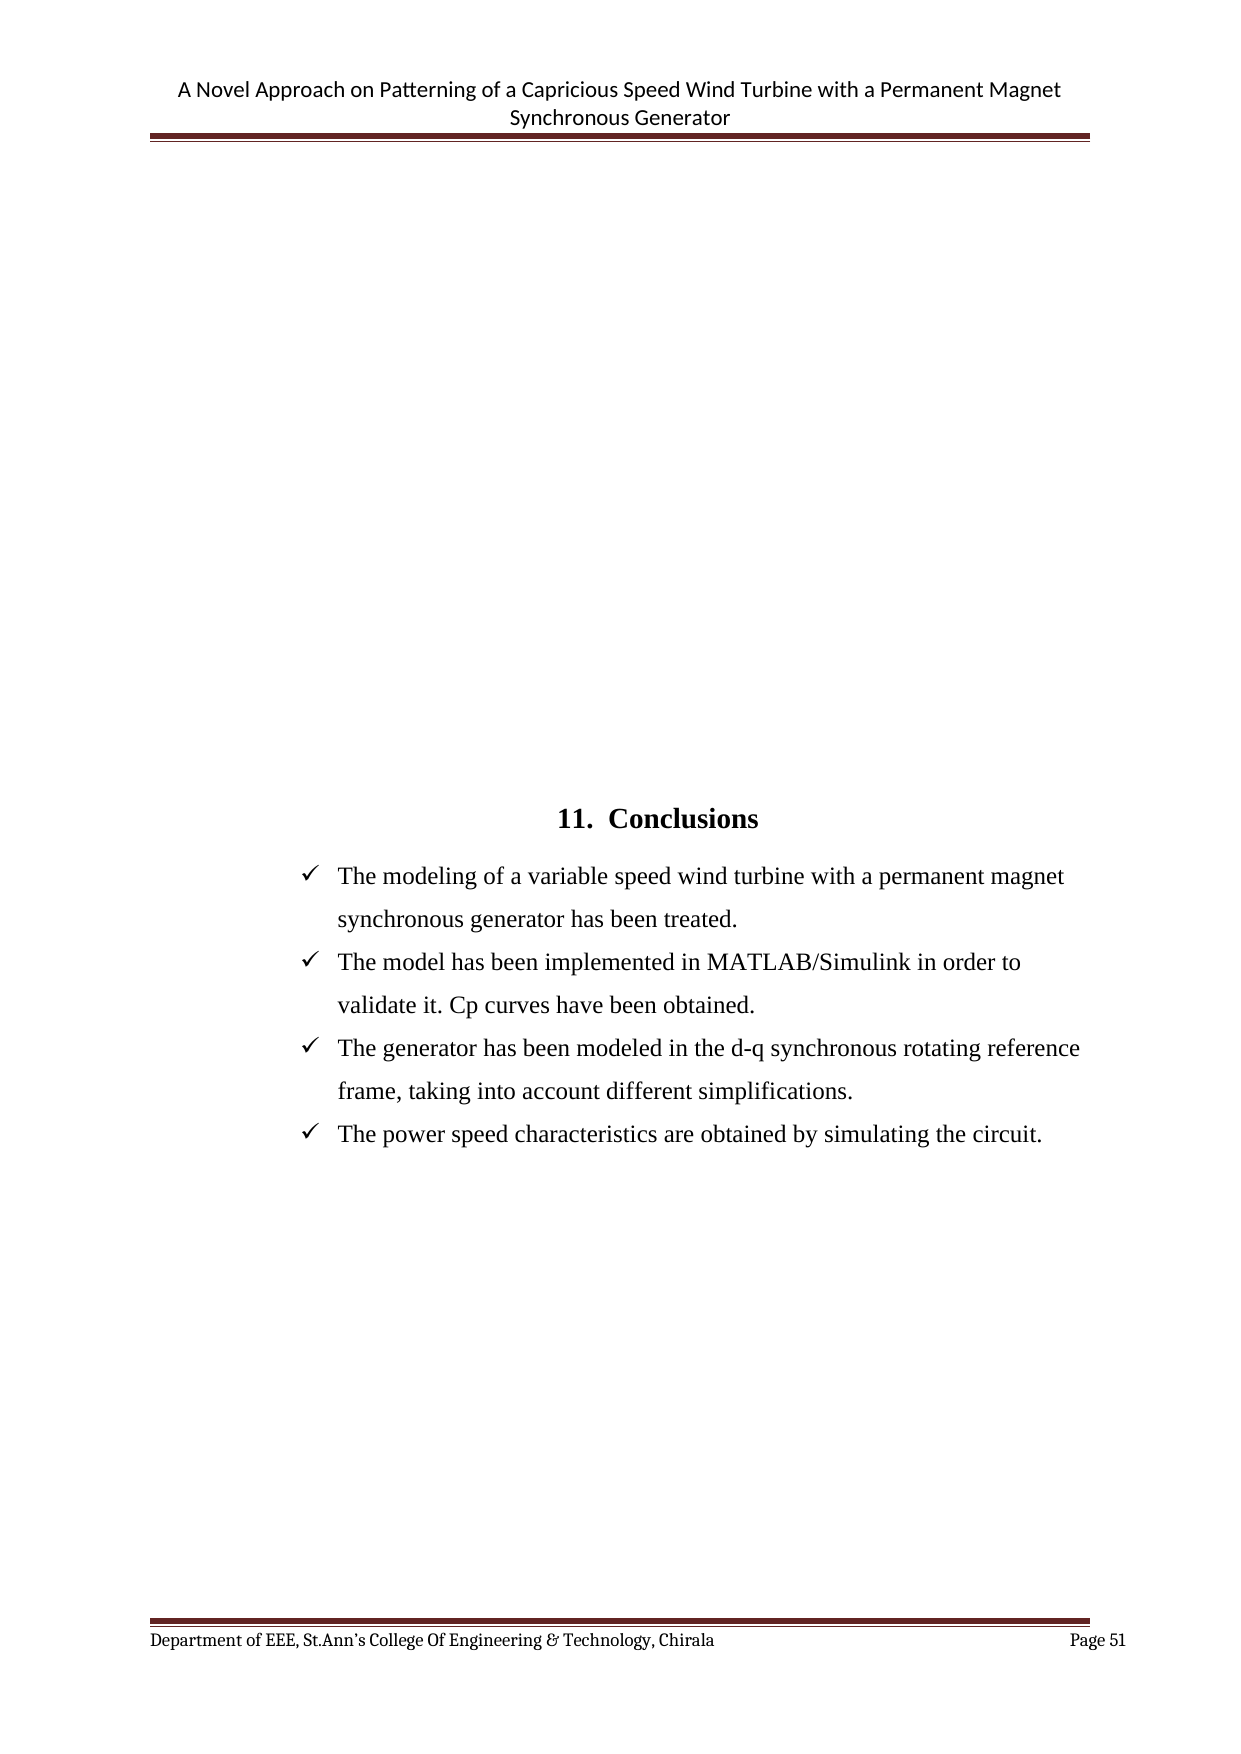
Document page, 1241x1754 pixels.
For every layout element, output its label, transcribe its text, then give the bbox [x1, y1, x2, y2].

list The generator has been modeled in the d-q synchronous rotating reference frame, taking into account different simplifications. [300, 1033, 1090, 1105]
text 11. Conclusions [225, 801, 1090, 835]
list The power speed characteristics are obtained by simulating the circuit. [300, 1119, 1090, 1148]
list The modeling of a variable speed wind turbine with a permanent magnet synchronous generator has been treated. [300, 861, 1090, 933]
list The model has been implemented in MATLAB/Simulink in order to validate it. Cp curves have been obtained. [300, 947, 1090, 1019]
